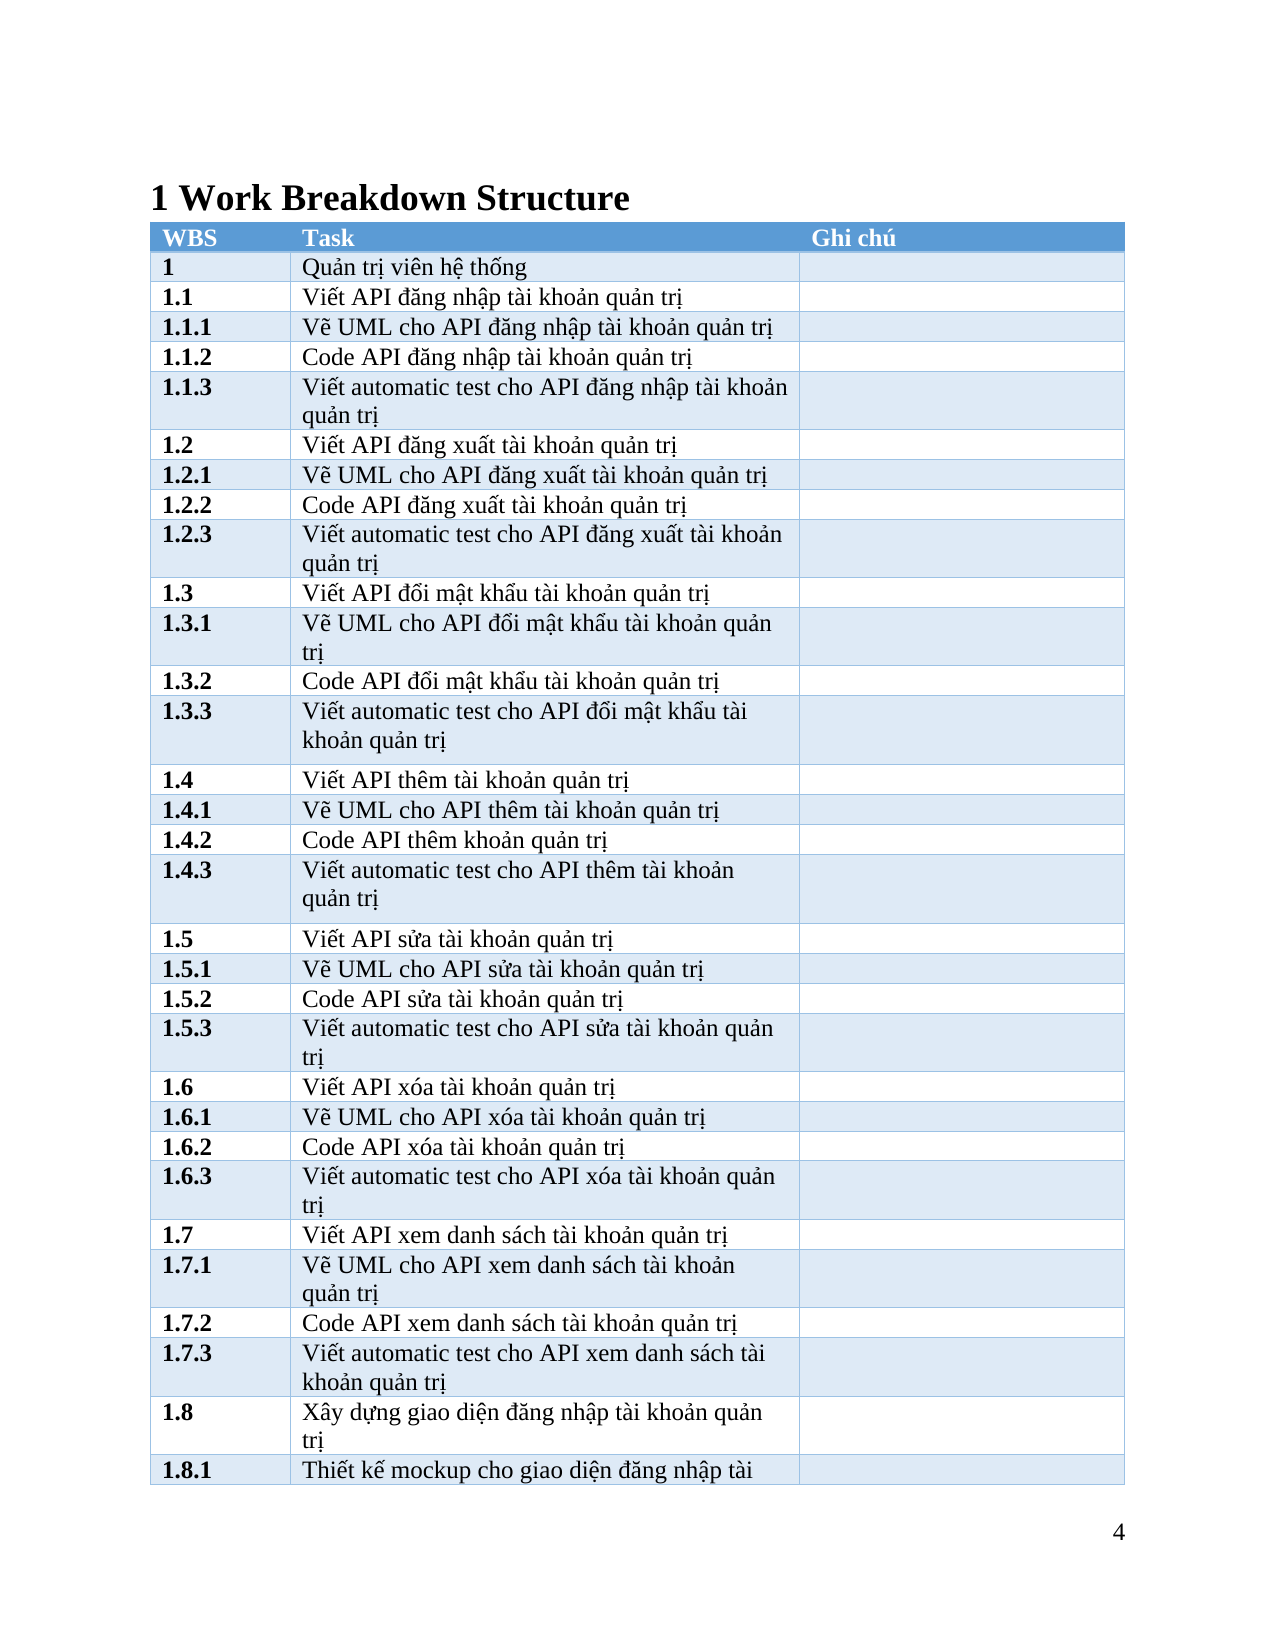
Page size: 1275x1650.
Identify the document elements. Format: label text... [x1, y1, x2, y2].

table_cell [800, 924, 1124, 953]
table_cell [800, 312, 1124, 341]
table_cell [800, 1308, 1124, 1337]
table_header Task [291, 223, 799, 251]
table_cell [800, 430, 1124, 459]
subtitle 1 Work Breakdown Structure [150, 175, 1125, 218]
table_cell [800, 954, 1124, 983]
table_cell Code API xem danh sách tài khoản quản trị [291, 1308, 799, 1337]
table_cell Viết automatic test cho API đăng nhập tài khoản quản trị [291, 372, 799, 429]
table_cell Vẽ UML cho API xóa tài khoản quản trị [291, 1102, 799, 1131]
table_cell [800, 666, 1124, 695]
table_cell Code API xóa tài khoản quản trị [291, 1132, 799, 1160]
table_cell 1.1 [151, 282, 290, 311]
table_cell 1.4.2 [151, 825, 290, 854]
table_cell 1.6.1 [151, 1102, 290, 1131]
table_cell 1.6.3 [151, 1161, 290, 1219]
table_cell Vẽ UML cho API đăng xuất tài khoản quản trị [291, 460, 799, 489]
table_cell 1.5 [151, 924, 290, 953]
table_cell Viết API thêm tài khoản quản trị [291, 765, 799, 794]
table_cell Vẽ UML cho API thêm tài khoản quản trị [291, 795, 799, 824]
table_cell 1.7 [151, 1220, 290, 1249]
table_cell [800, 1250, 1124, 1307]
table_cell Viết automatic test cho API đổi mật khẩu tài khoản quản trị [291, 696, 799, 764]
table_cell 1.7.1 [151, 1250, 290, 1307]
table_cell [800, 1220, 1124, 1249]
table_cell Vẽ UML cho API đăng nhập tài khoản quản trị [291, 312, 799, 341]
table_cell Code API thêm khoản quản trị [291, 825, 799, 854]
table_cell 1.2.2 [151, 490, 290, 518]
table_cell [800, 372, 1124, 429]
table_cell 1.1.2 [151, 342, 290, 371]
table_cell [800, 1455, 1124, 1484]
table_cell Thiết kế mockup cho giao diện đăng nhập tài khoản quản trị [291, 1455, 799, 1484]
table_cell [800, 1161, 1124, 1219]
table_cell 1.8.1 [151, 1455, 290, 1484]
table_cell [800, 855, 1124, 923]
table_cell [800, 1338, 1124, 1396]
table_cell 1.2 [151, 430, 290, 459]
table_cell 1.1.1 [151, 312, 290, 341]
table_cell Quản trị viên hệ thống [291, 253, 799, 281]
table_cell Viết automatic test cho API sửa tài khoản quản trị [291, 1014, 799, 1071]
table_cell 1.6 [151, 1072, 290, 1101]
table_cell Code API đăng nhập tài khoản quản trị [291, 342, 799, 371]
table_cell [800, 578, 1124, 607]
table_cell 1.5.3 [151, 1014, 290, 1071]
table_cell 1.3 [151, 578, 290, 607]
table_cell Viết automatic test cho API thêm tài khoản quản trị [291, 855, 799, 923]
table_cell 1.4.3 [151, 855, 290, 923]
table_cell [800, 253, 1124, 281]
table_cell 1.5.2 [151, 984, 290, 1012]
table_cell 1.1.3 [151, 372, 290, 429]
table_cell Viết API đăng nhập tài khoản quản trị [291, 282, 799, 311]
table_cell [800, 342, 1124, 371]
table_cell [800, 1102, 1124, 1131]
table_cell Vẽ UML cho API sửa tài khoản quản trị [291, 954, 799, 983]
table_cell 1.2.3 [151, 520, 290, 577]
table_cell Code API đăng xuất tài khoản quản trị [291, 490, 799, 518]
table_cell [800, 696, 1124, 764]
table_cell 1.7.3 [151, 1338, 290, 1396]
table_cell 1.3.3 [151, 696, 290, 764]
table_cell Viết automatic test cho API xóa tài khoản quản trị [291, 1161, 799, 1219]
table_cell Viết automatic test cho API xem danh sách tài khoản quản trị [291, 1338, 799, 1396]
table_header Ghi chú [800, 223, 1124, 251]
table_cell 1.5.1 [151, 954, 290, 983]
table_cell Vẽ UML cho API đổi mật khẩu tài khoản quản trị [291, 608, 799, 665]
table_cell Xây dựng giao diện đăng nhập tài khoản quản trị [291, 1397, 799, 1454]
table_cell [800, 1132, 1124, 1160]
table_cell [800, 984, 1124, 1012]
table_cell Viết automatic test cho API đăng xuất tài khoản quản trị [291, 520, 799, 577]
table_cell 1.8 [151, 1397, 290, 1454]
table_cell [800, 825, 1124, 854]
table_cell [800, 490, 1124, 518]
table_cell Viết API đăng xuất tài khoản quản trị [291, 430, 799, 459]
table_cell 1.4 [151, 765, 290, 794]
table_cell [800, 282, 1124, 311]
table_cell [800, 1072, 1124, 1101]
table_cell Viết API đổi mật khẩu tài khoản quản trị [291, 578, 799, 607]
table_cell [800, 608, 1124, 665]
table_cell 1.6.2 [151, 1132, 290, 1160]
table_cell 1 [151, 253, 290, 281]
table_cell [800, 460, 1124, 489]
table_cell Vẽ UML cho API xem danh sách tài khoản quản trị [291, 1250, 799, 1307]
table_cell 1.7.2 [151, 1308, 290, 1337]
table_cell 1.3.2 [151, 666, 290, 695]
table_cell Viết API sửa tài khoản quản trị [291, 924, 799, 953]
table_cell Code API đổi mật khẩu tài khoản quản trị [291, 666, 799, 695]
table_cell [800, 795, 1124, 824]
table_cell [800, 765, 1124, 794]
table_cell [800, 520, 1124, 577]
table_header WBS [151, 223, 290, 251]
table_cell Viết API xem danh sách tài khoản quản trị [291, 1220, 799, 1249]
table_cell Code API sửa tài khoản quản trị [291, 984, 799, 1012]
table_cell [800, 1014, 1124, 1071]
table_cell 1.2.1 [151, 460, 290, 489]
table_cell [800, 1397, 1124, 1454]
table_cell Viết API xóa tài khoản quản trị [291, 1072, 799, 1101]
table_cell 1.3.1 [151, 608, 290, 665]
table_cell 1.4.1 [151, 795, 290, 824]
